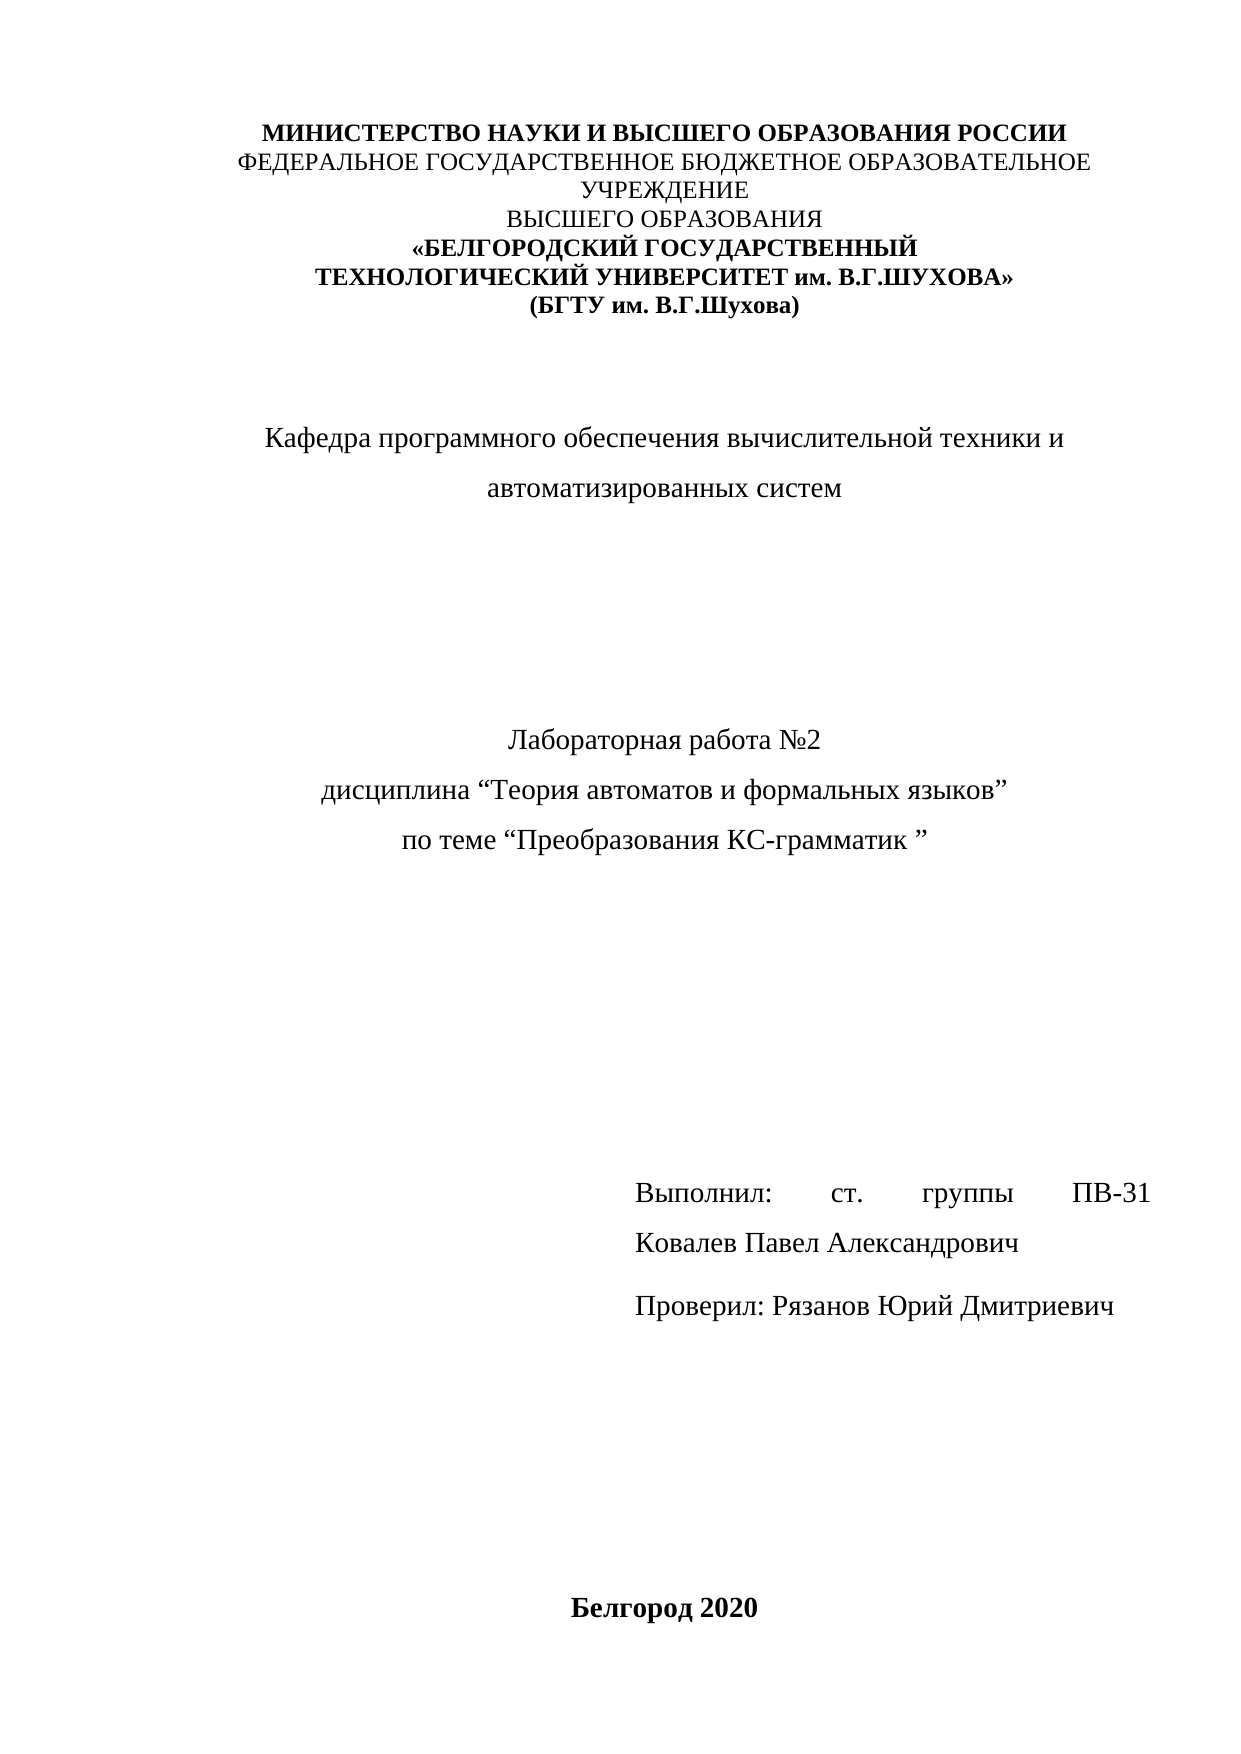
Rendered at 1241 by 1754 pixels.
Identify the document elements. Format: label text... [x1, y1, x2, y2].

text Кафедра программного обеспечения вычислительной техники и автоматизированных систем [177, 420, 1152, 504]
text Выполнил: ст. группы ПВ-31 Ковалев Павел Александрович [635, 1175, 1152, 1258]
text МИНИСТЕРСТВО НАУКИ И ВЫСШЕГО ОБРАЗОВАНИЯ РОССИИ ФЕДЕРАЛЬНОЕ ГОСУДАРСТВЕННОЕ БЮДЖЕТНОЕ ОБРАЗОВАТЕЛЬНОЕ УЧРЕЖДЕНИЕ ВЫСШЕГО ОБРАЗОВАНИЯ «БЕЛГОРОДСКИЙ ГОСУДАРСТВЕННЫЙ ТЕХНОЛОГИЧЕСКИЙ УНИВЕРСИТЕТ им. В.Г.ШУХОВА» (БГТУ им. В.Г.Шухова) [177, 118, 1152, 319]
text дисциплина “Теория автоматов и формальных языков” [177, 772, 1152, 806]
text Лабораторная работа №2 [177, 722, 1152, 755]
text по теме “Преобразования КС-грамматик ” [177, 822, 1152, 906]
text Проверил: Рязанов Юрий Дмитриевич [635, 1288, 1152, 1321]
text Белгород 2020 [177, 1590, 1152, 1623]
